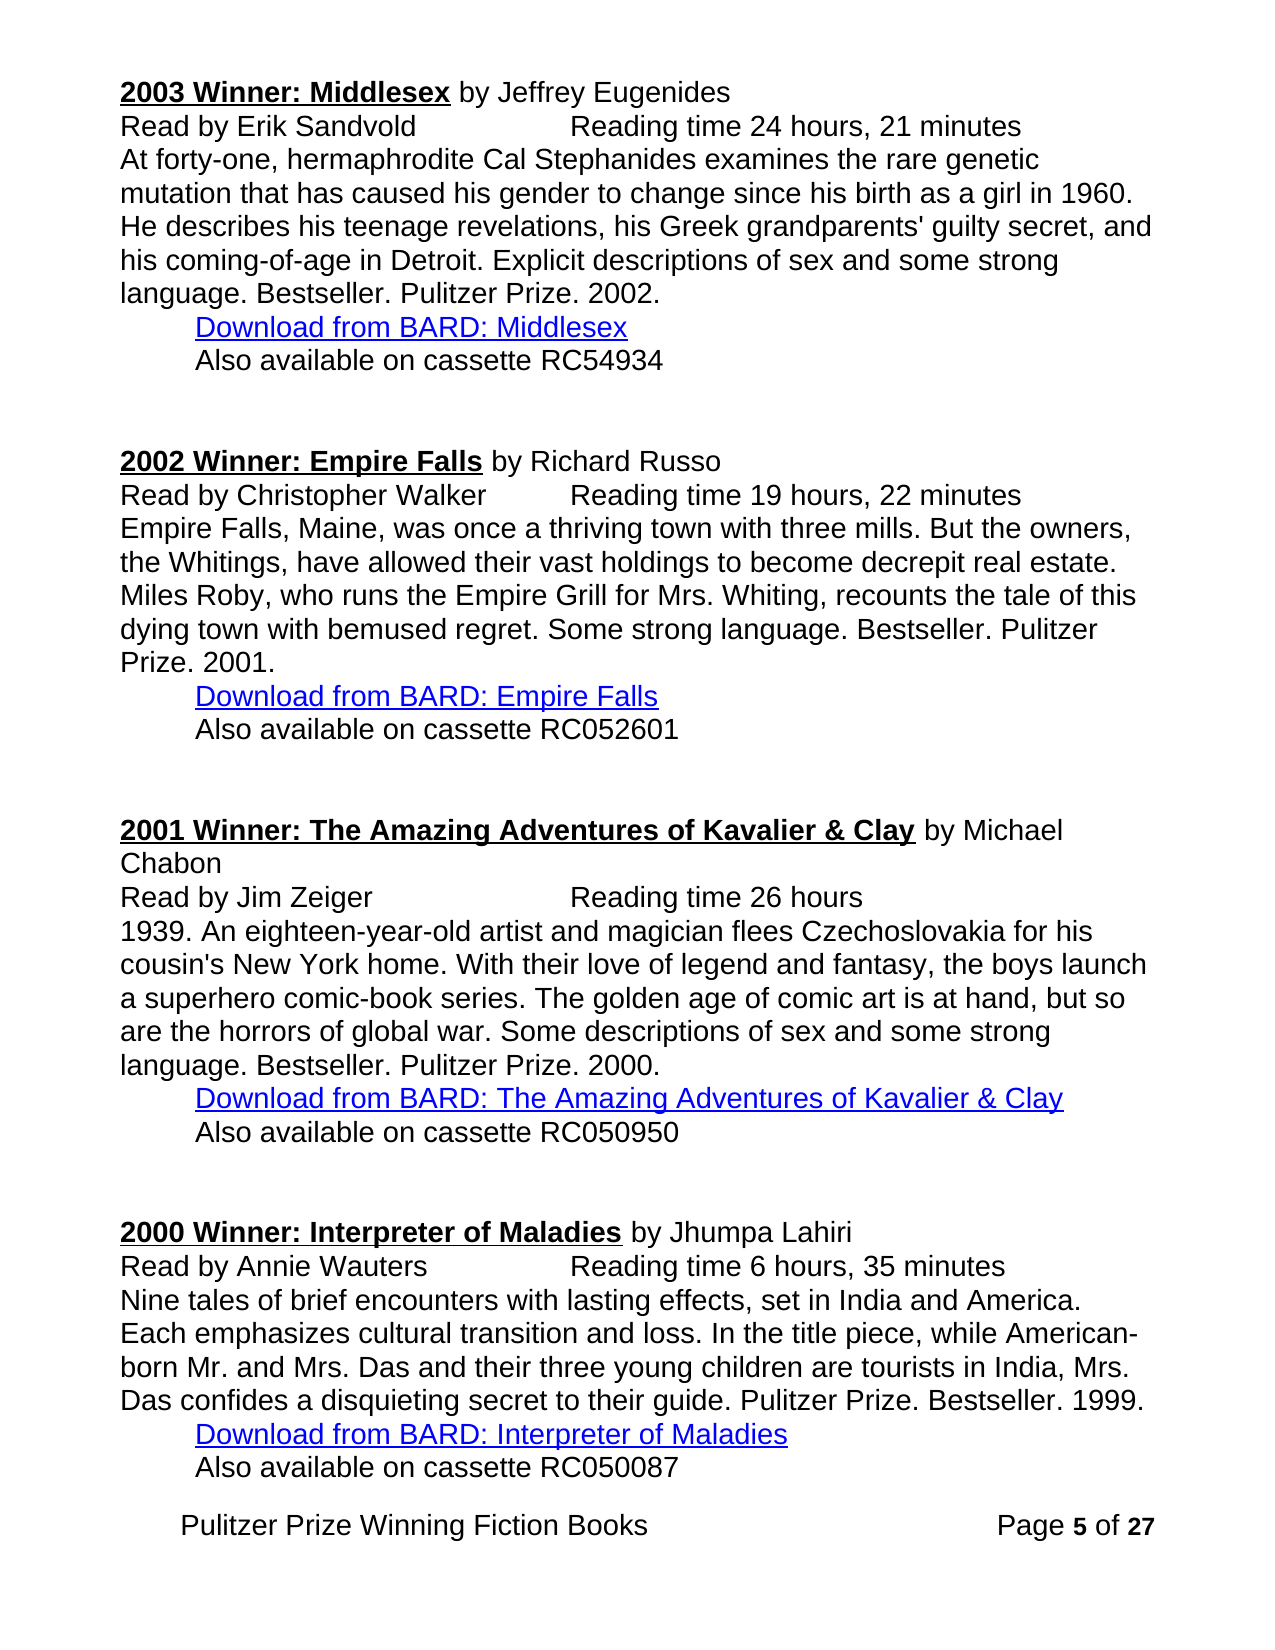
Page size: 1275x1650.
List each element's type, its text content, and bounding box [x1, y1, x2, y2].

text Read by Jim Zeiger Reading time 26 hours [120, 880, 1155, 913]
text Nine tales of brief encounters with lasting effects, set in India and America. Each emphasizes cultural transition and loss. In the title piece, while American-born Mr. and Mrs. Das and their three young children are tourists in India, Mrs. Das confides a disquieting secret to their guide. Pulitzer Prize. Bestseller. 1999. [120, 1282, 1155, 1417]
text Also available on cassette RC050950 [120, 1115, 1155, 1148]
text Also available on cassette RC050087 [120, 1450, 1155, 1484]
text 2001 Winner: The Amazing Adventures of Kavalier & Clay by Michael Chabon [120, 813, 1155, 880]
text Empire Falls, Maine, was once a thriving town with three mills. But the owners, the Whitings, have allowed their vast holdings to become decrepit real estate. Miles Roby, who runs the Empire Grill for Mrs. Whiting, recounts the tale of this dying town with bemused regret. Some strong language. Bestseller. Pulitzer Prize. 2001. [120, 511, 1155, 679]
text 2002 Winner: Empire Falls by Richard Russo [120, 444, 1155, 477]
text 1939. An eighteen-year-old artist and magician flees Czechoslovakia for his cousin's New York home. With their love of legend and fantasy, the boys launch a superhero comic-book series. The golden age of comic art is at hand, but so are the horrors of global war. Some descriptions of sex and some strong language. Bestseller. Pulitzer Prize. 2000. [120, 913, 1155, 1081]
text Also available on cassette RC052601 [120, 712, 1155, 746]
text Download from BARD: Empire Falls [120, 679, 1155, 712]
text Read by Erik Sandvold Reading time 24 hours, 21 minutes [120, 108, 1155, 142]
text At forty-one, hermaphrodite Cal Stephanides examines the rare genetic mutation that has caused his gender to change since his birth as a girl in 1960. He describes his teenage revelations, his Greek grandparents' guilty secret, and his coming-of-age in Detroit. Explicit descriptions of sex and some strong language. Bestseller. Pulitzer Prize. 2002. [120, 142, 1155, 310]
text Download from BARD: The Amazing Adventures of Kavalier & Clay [120, 1081, 1155, 1115]
text 2000 Winner: Interpreter of Maladies by Jhumpa Lahiri [120, 1215, 1155, 1249]
text Read by Christopher Walker Reading time 19 hours, 22 minutes [120, 477, 1155, 511]
text Download from BARD: Interpreter of Maladies [120, 1417, 1155, 1450]
text Read by Annie Wauters Reading time 6 hours, 35 minutes [120, 1249, 1155, 1282]
text Download from BARD: Middlesex [120, 310, 1155, 343]
text Also available on cassette RC54934 [120, 343, 1155, 377]
text 2003 Winner: Middlesex by Jeffrey Eugenides [120, 75, 1155, 108]
